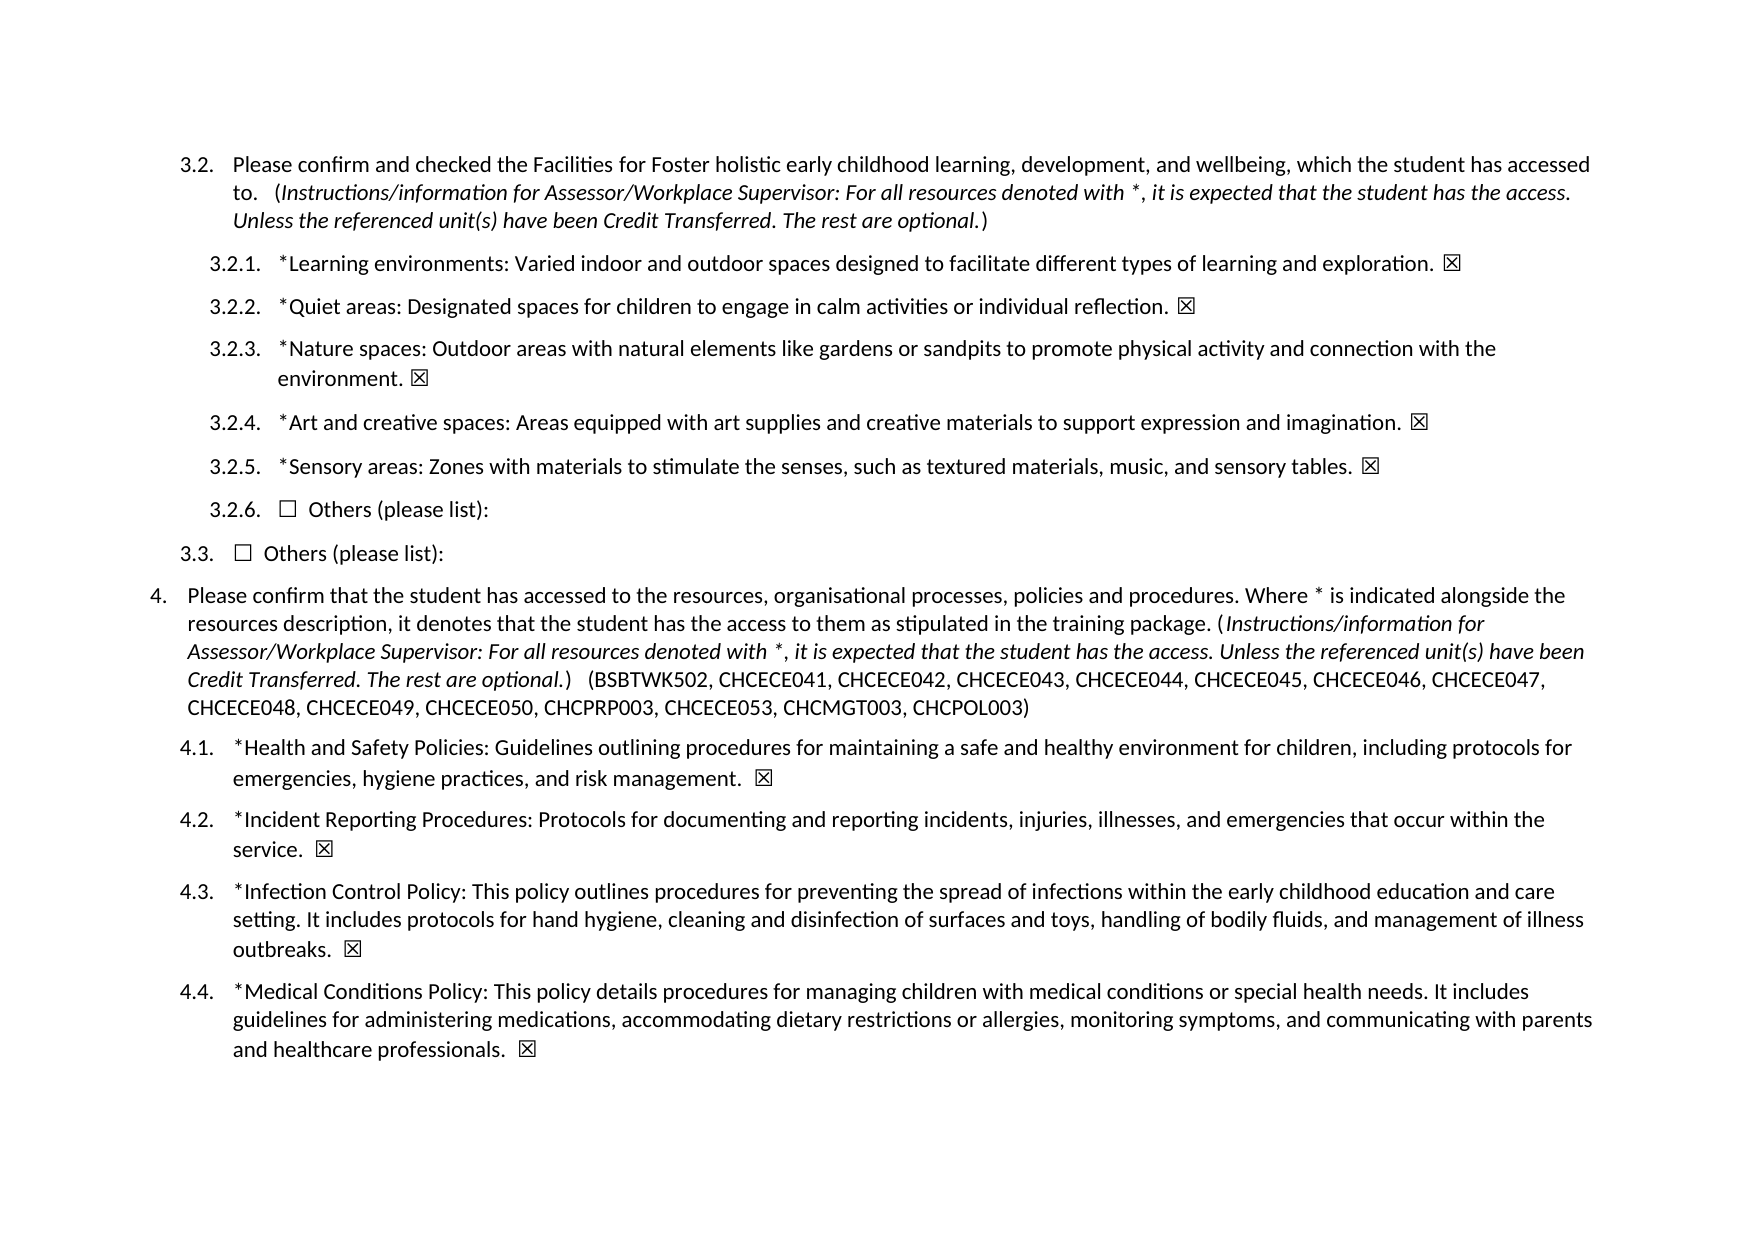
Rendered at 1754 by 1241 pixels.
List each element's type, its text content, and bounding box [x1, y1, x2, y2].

list Please confirm and checked the Facilities for Foster holistic early childhood learning, development, and wellbeing, which the student has accessed to. (Instructions/information for Assessor/Workplace Supervisor: For all resources denoted with *, it is expected that the student has the access. Unless the referenced unit(s) have been Credit Transferred. The rest are optional.) [179, 150, 1604, 234]
list *Medical Conditions Policy: This policy details procedures for managing children with medical conditions or special health needs. It includes guidelines for administering medications, accommodating dietary restrictions or allergies, monitoring symptoms, and communicating with parents and healthcare professionals. [179, 977, 1604, 1064]
list Please confirm that the student has accessed to the resources, organisational processes, policies and procedures. Where * is indicated alongside the resources description, it denotes that the student has the access to them as stipulated in the training package. (Instructions/information for Assessor/Workplace Supervisor: For all resources denoted with *, it is expected that the student has the access. Unless the referenced unit(s) have been Credit Transferred. The rest are optional.) (BSBTWK502, CHCECE041, CHCECE042, CHCECE043, CHCECE044, CHCECE045, CHCECE046, CHCECE047, CHCECE048, CHCECE049, CHCECE050, CHCPRP003, CHCECE053, CHCMGT003, CHCPOL003) [150, 581, 1604, 721]
list *Sensory areas: Zones with materials to stimulate the senses, such as textured materials, music, and sensory tables. [209, 449, 1604, 481]
list *Art and creative spaces: Areas equipped with art supplies and creative materials to support expression and imagination. [209, 406, 1604, 437]
list *Infection Control Policy: This policy outlines procedures for preventing the spread of infections within the early childhood education and care setting. It includes protocols for hand hygiene, cleaning and disinfection of surfaces and toys, handling of bodily fluids, and management of illness outbreaks. [179, 877, 1604, 964]
list *Quiet areas: Designated spaces for children to engage in calm activities or individual reflection. [209, 290, 1604, 322]
list Others (please list): [209, 493, 1604, 524]
list *Nature spaces: Outdoor areas with natural elements like gardens or sandpits to promote physical activity and connection with the environment. [209, 334, 1604, 393]
list *Incident Reporting Procedures: Protocols for documenting and reporting incidents, injuries, illnesses, and emergencies that occur within the service. [179, 805, 1604, 864]
list *Health and Safety Policies: Guidelines outlining procedures for maintaining a safe and healthy environment for children, including protocols for emergencies, hygiene practices, and risk management. [179, 733, 1604, 793]
list *Learning environments: Varied indoor and outdoor spaces designed to facilitate different types of learning and exploration. [209, 247, 1604, 278]
list Others (please list): [179, 537, 1604, 568]
